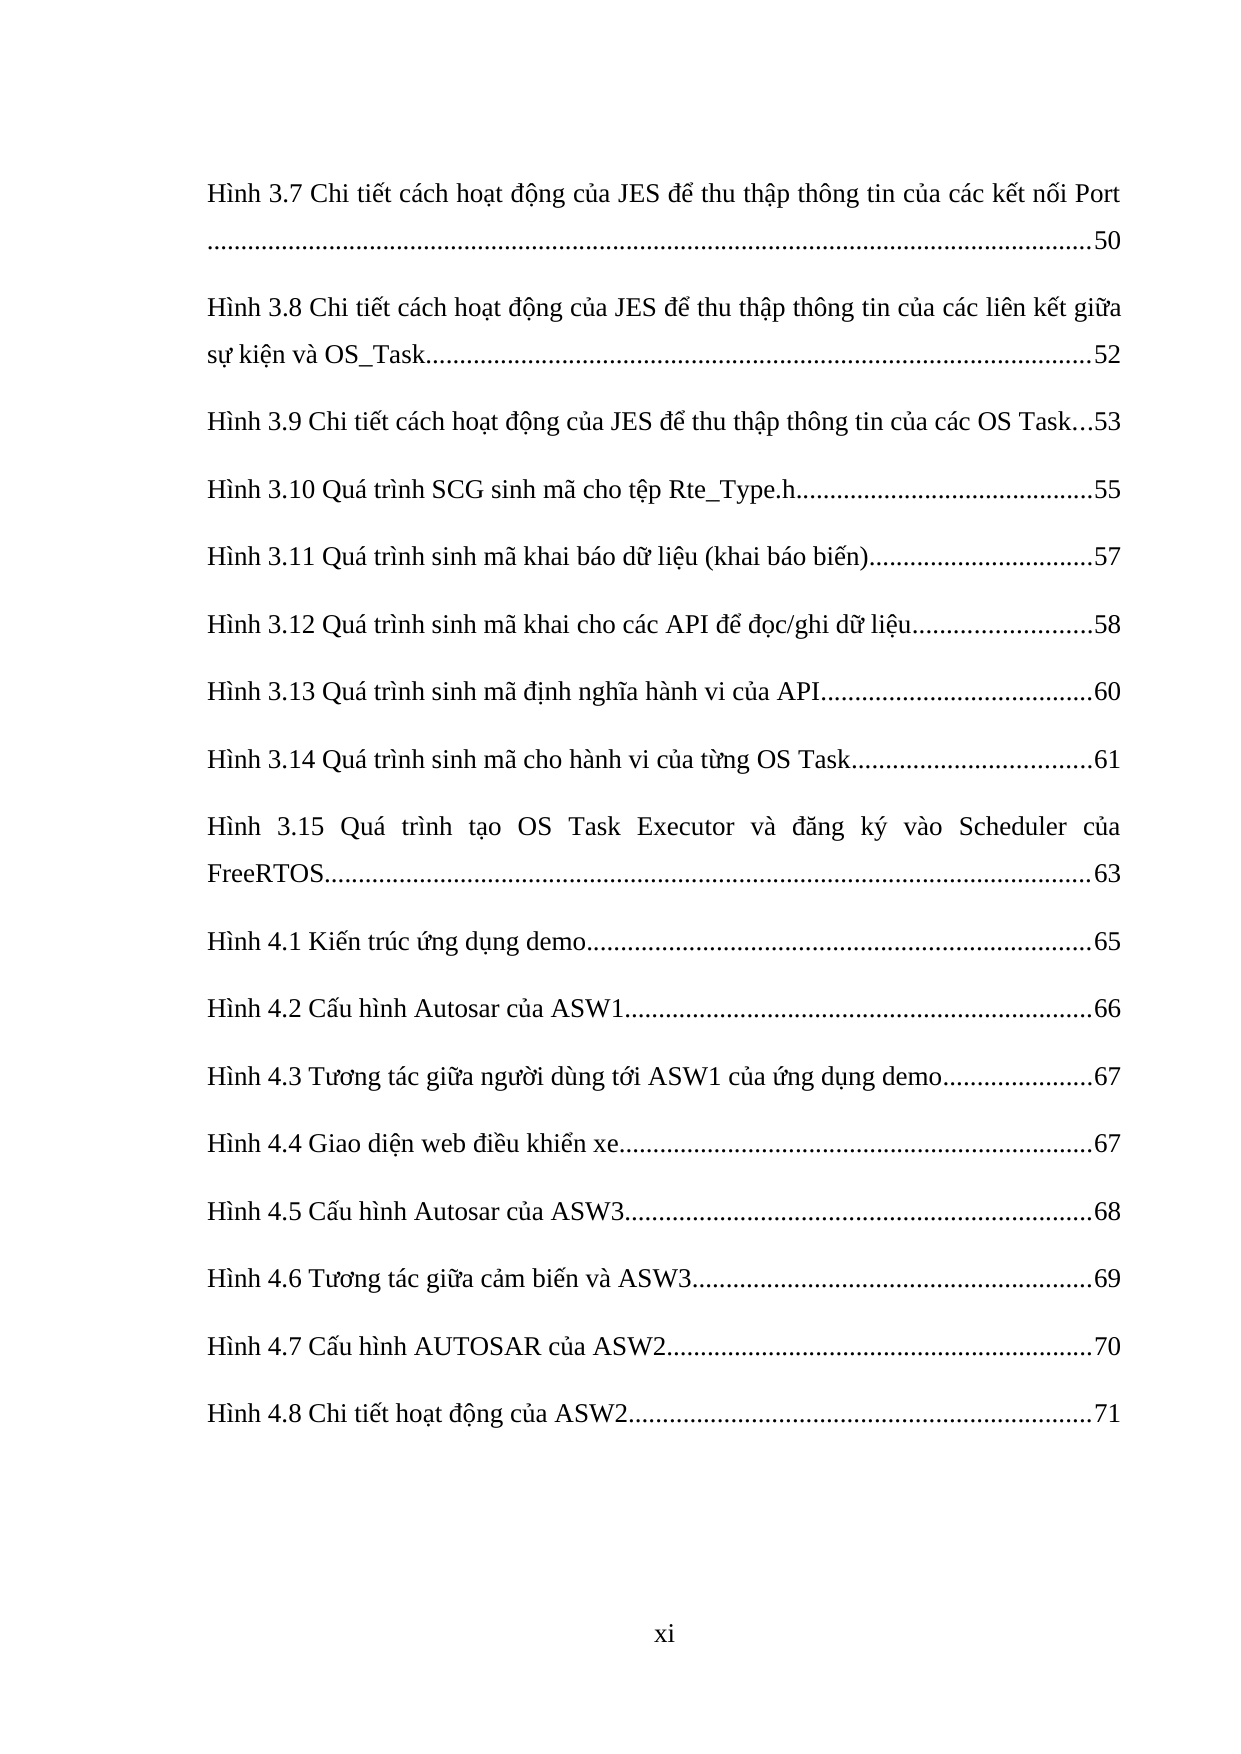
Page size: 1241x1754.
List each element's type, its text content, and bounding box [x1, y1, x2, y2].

text Hình 3.14 Quá trình sinh mã cho hành vi của từng OS Task 61 [207, 743, 1122, 774]
text Hình 4.8 Chi tiết hoạt động của ASW2 71 [207, 1397, 1122, 1428]
text Hình 3.9 Chi tiết cách hoạt động của JES để thu thập thông tin của các OS Task 53 [207, 406, 1122, 437]
text Hình 3.11 Quá trình sinh mã khai báo dữ liệu (khai báo biến) 57 [207, 541, 1122, 572]
text Hình 4.4 Giao diện web điều khiển xe 67 [207, 1127, 1122, 1158]
text Hình 3.12 Quá trình sinh mã khai cho các API để đọc/ghi dữ liệu 58 [207, 608, 1122, 639]
text Hình 4.6 Tương tác giữa cảm biến và ASW3 69 [207, 1262, 1122, 1293]
text Hình 3.15 Quá trình tạo OS Task Executor và đăng ký vào Scheduler của FreeRTOS 63 [207, 811, 1122, 888]
text Hình 4.7 Cấu hình AUTOSAR của ASW2 70 [207, 1330, 1122, 1361]
text Hình 3.7 Chi tiết cách hoạt động của JES để thu thập thông tin của các kết nối Port 50 [207, 177, 1122, 255]
text Hình 3.10 Quá trình SCG sinh mã cho tệp Rte_Type.h 55 [207, 473, 1122, 504]
text Hình 3.13 Quá trình sinh mã định nghĩa hành vi của API. 60 [207, 676, 1122, 707]
text Hình 3.8 Chi tiết cách hoạt động của JES để thu thập thông tin của các liên kết giữa sự kiện và OS_Task 52 [207, 291, 1122, 369]
text Hình 4.1 Kiến trúc ứng dụng demo 65 [207, 925, 1122, 956]
text Hình 4.2 Cấu hình Autosar của ASW1 66 [207, 992, 1122, 1023]
text Hình 4.3 Tương tác giữa người dùng tới ASW1 của ứng dụng demo 67 [207, 1060, 1122, 1091]
text Hình 4.5 Cấu hình Autosar của ASW3 68 [207, 1195, 1122, 1226]
